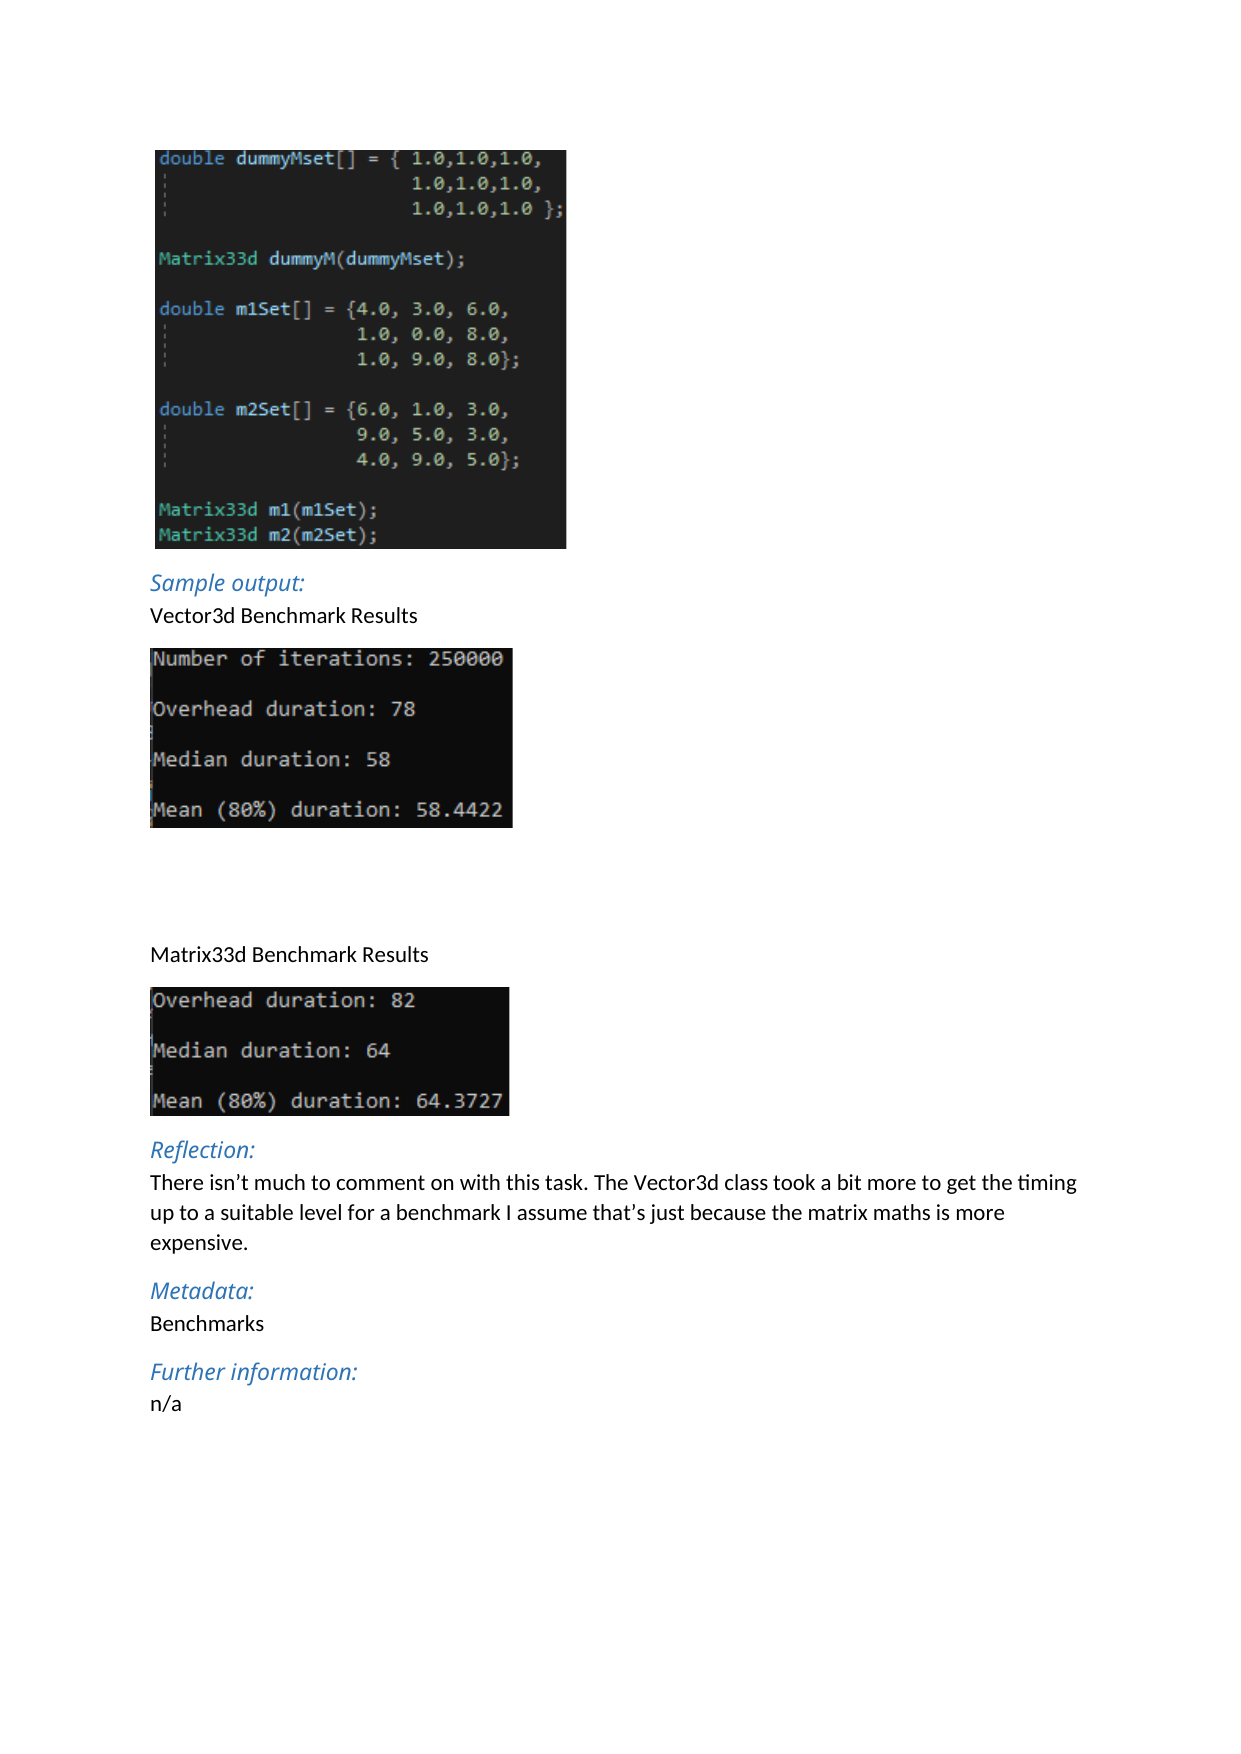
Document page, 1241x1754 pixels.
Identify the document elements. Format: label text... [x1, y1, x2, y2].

text There isn’t much to comment on with this task. The Vector3d class took a bit more to get the timing up to a suitable level for a benchmark I assume that’s just because the matrix maths is more expensive. [150, 1168, 1090, 1256]
text Benchmarks [150, 1309, 1090, 1337]
subtitle Metadata: [150, 1275, 1090, 1306]
text Vector3d Benchmark Results [150, 601, 1090, 629]
text Matrix33d Benchmark Results [150, 940, 1090, 968]
subtitle Reflection: [150, 1134, 1090, 1165]
picture [150, 987, 510, 1116]
text n/a [150, 1389, 1090, 1418]
subtitle Further information: [150, 1356, 1090, 1387]
picture [150, 648, 513, 828]
picture [155, 150, 567, 549]
subtitle Sample output: [150, 567, 1090, 599]
